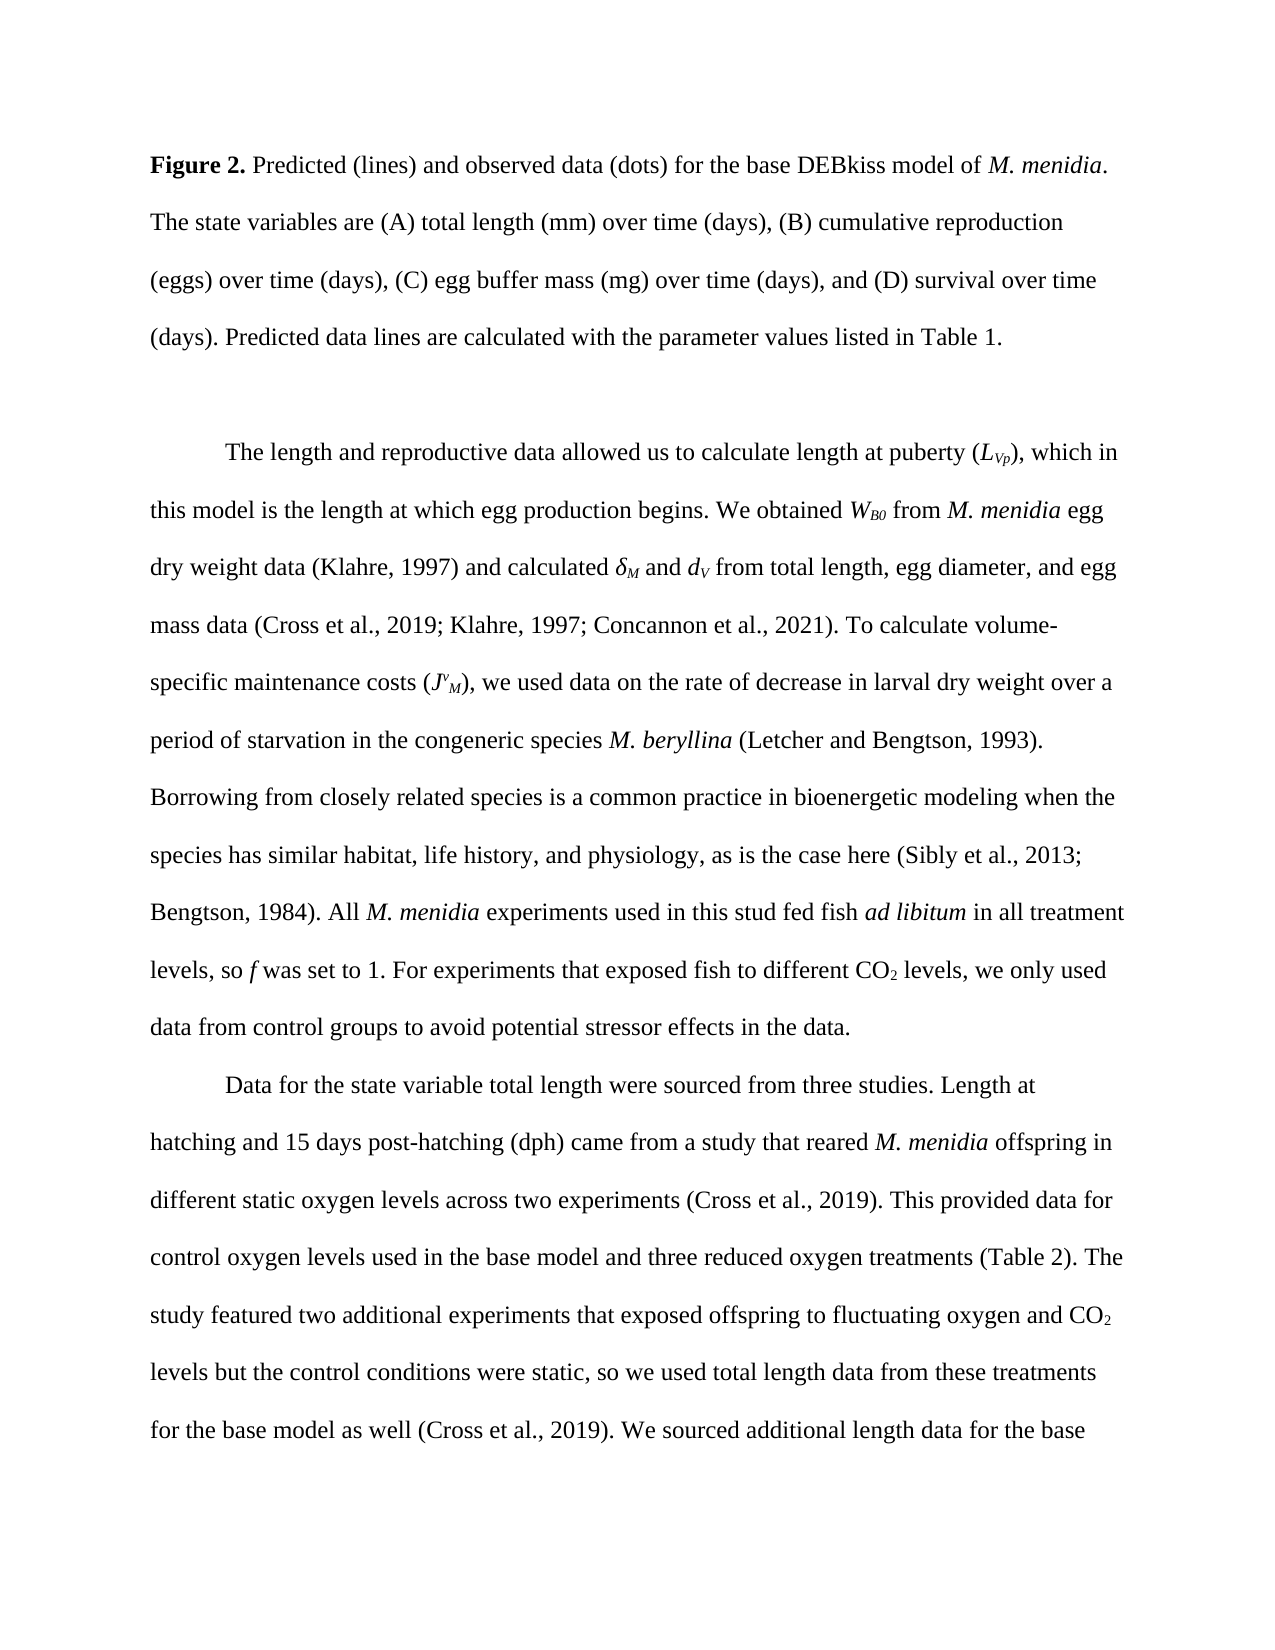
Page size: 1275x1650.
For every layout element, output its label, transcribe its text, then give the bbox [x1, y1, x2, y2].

text Figure 2. Predicted (lines) and observed data (dots) for the base DEBkiss model of M. menidia. The state variables are (A) total length (mm) over time (days), (B) cumulative reproduction (eggs) over time (days), (C) egg buffer mass (mg) over time (days), and (D) survival over time (days). Predicted data lines are calculated with the parameter values listed in Table 1. [150, 150, 1125, 351]
text The length and reproductive data allowed us to calculate length at puberty (LVp), which in this model is the length at which egg production begins. We obtained WB0 from M. menidia egg dry weight data (Klahre, 1997) and calculated δM and dV from total length, egg diameter, and egg mass data (Cross et al., 2019; Klahre, 1997; Concannon et al., 2021). To calculate volume-specific maintenance costs (JvM), we used data on the rate of decrease in larval dry weight over a period of starvation in the congeneric species M. beryllina (Letcher and Bengtson, 1993). Borrowing from closely related species is a common practice in bioenergetic modeling when the species has similar habitat, life history, and physiology, as is the case here (Sibly et al., 2013; Bengtson, 1984). All M. menidia experiments used in this stud fed fish ad libitum in all treatment levels, so f was set to 1. For experiments that exposed fish to different CO2 levels, we only used data from control groups to avoid potential stressor effects in the data. [150, 437, 1125, 1041]
